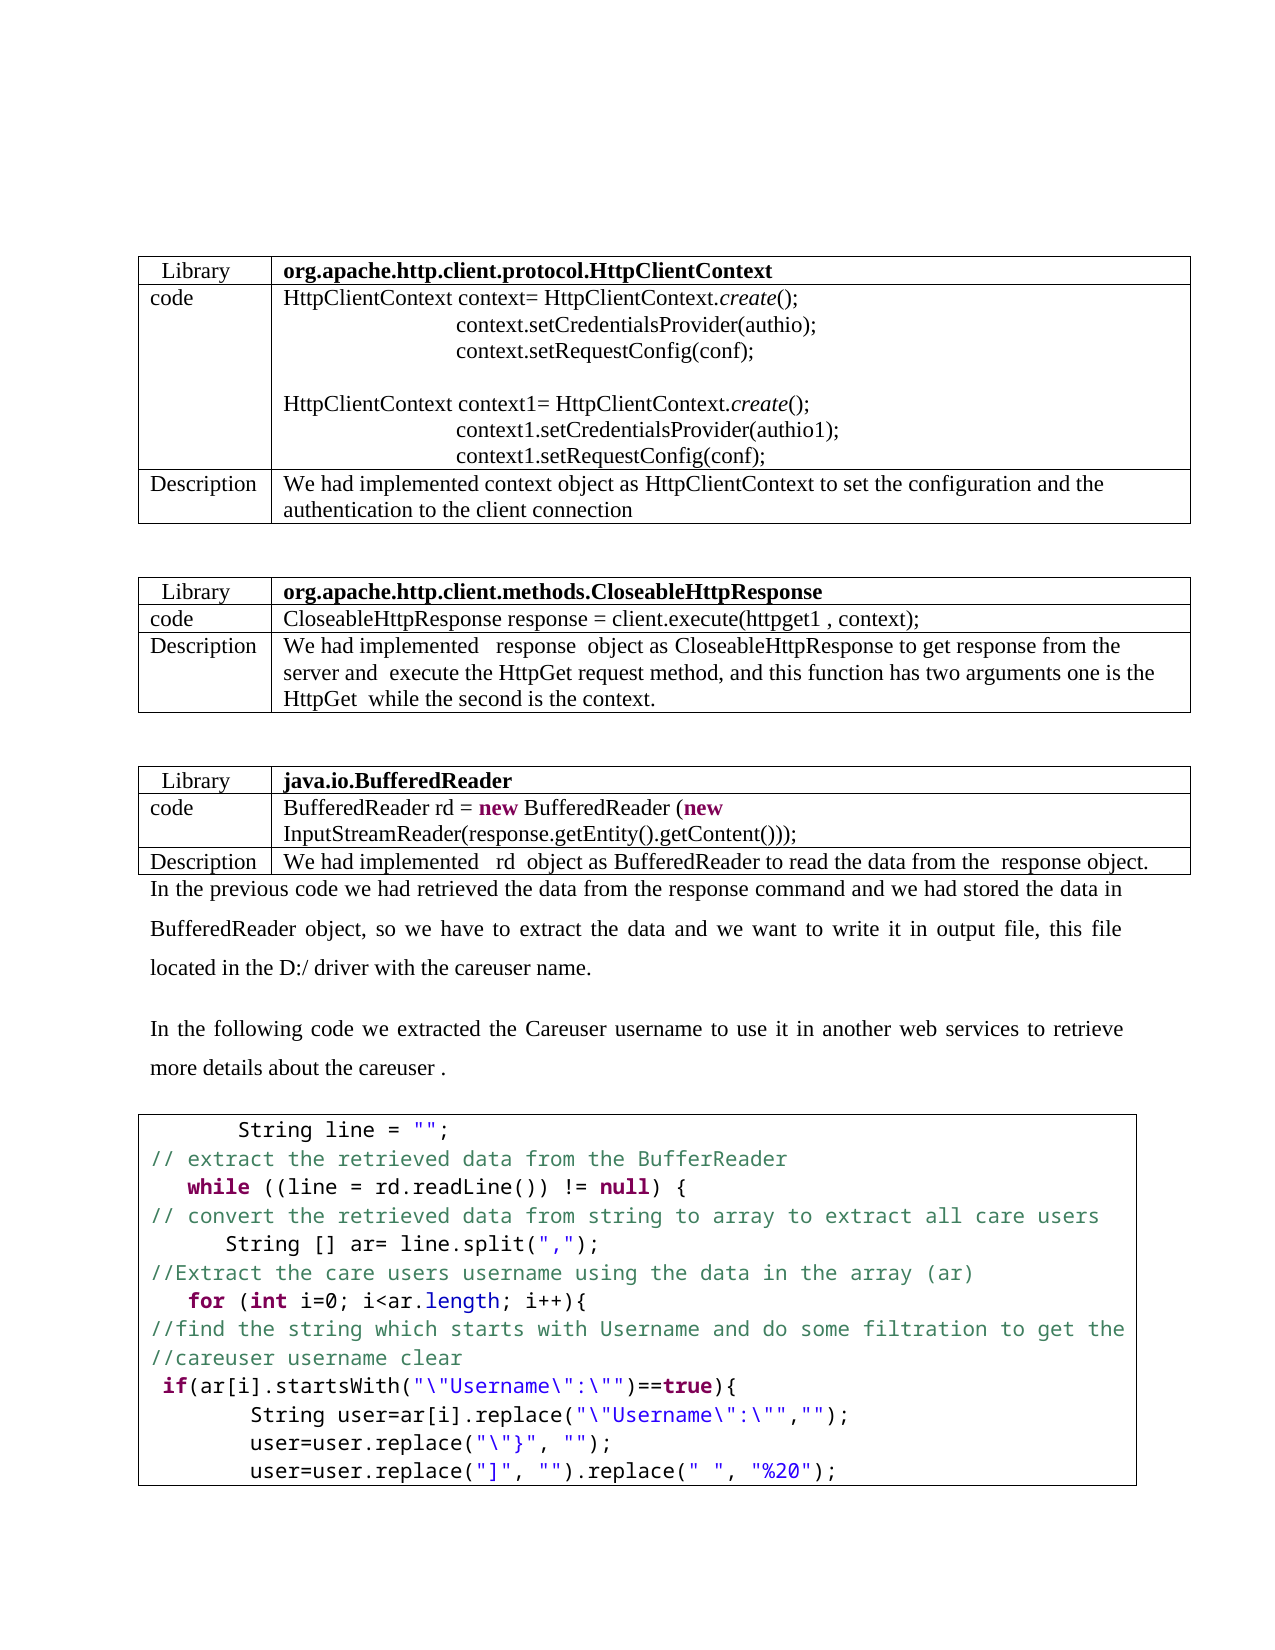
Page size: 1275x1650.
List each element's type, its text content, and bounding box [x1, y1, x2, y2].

table_cell code [139, 605, 271, 632]
table_header Library [139, 578, 271, 604]
table_cell We had implemented context object as HttpClientContext to set the configuration and the authentication to the client connection [272, 470, 1190, 523]
table_cell Description [139, 633, 271, 712]
table_header org.apache.http.client.methods.CloseableHttpResponse [272, 578, 1190, 604]
table_cell CloseableHttpResponse response = client.execute(httpget1 , context); [272, 605, 1190, 632]
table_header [139, 1115, 1136, 1485]
table_header Library [139, 767, 271, 793]
table_cell We had implemented response object as CloseableHttpResponse to get response from the server and execute the HttpGet request method, and this function has two arguments one is the HttpGet while the second is the context. [272, 633, 1190, 712]
table_cell We had implemented rd object as BufferedReader to read the data from the response object. [272, 848, 1190, 874]
table_header org.apache.http.client.protocol.HttpClientContext [272, 257, 1190, 283]
text In the following code we extracted the Careuser username to use it in another web services to retrieve more details about the careuser . [150, 1014, 1125, 1080]
table_cell code [139, 285, 271, 469]
table_cell HttpClientContext context= HttpClientContext.create(); context.setCredentialsProvider(authio); context.setRequestConfig(conf); HttpClientContext context1= HttpClientContext.create(); context1.setCredentialsProvider(authio1); context1.setRequestConfig(conf); [272, 285, 1190, 469]
table_cell BufferedReader rd = new BufferedReader (new InputStreamReader(response.getEntity().getContent())); [272, 794, 1190, 847]
table_header Library [139, 257, 271, 283]
table_header java.io.BufferedReader [272, 767, 1190, 793]
text In the previous code we had retrieved the data from the response command and we had stored the data in BufferedReader object, so we have to extract the data and we want to write it in output file, this file located in the D:/ driver with the careuser name. [150, 875, 1125, 981]
table_cell code [139, 794, 271, 847]
table_cell Description [139, 470, 271, 523]
table_cell Description [139, 848, 271, 874]
